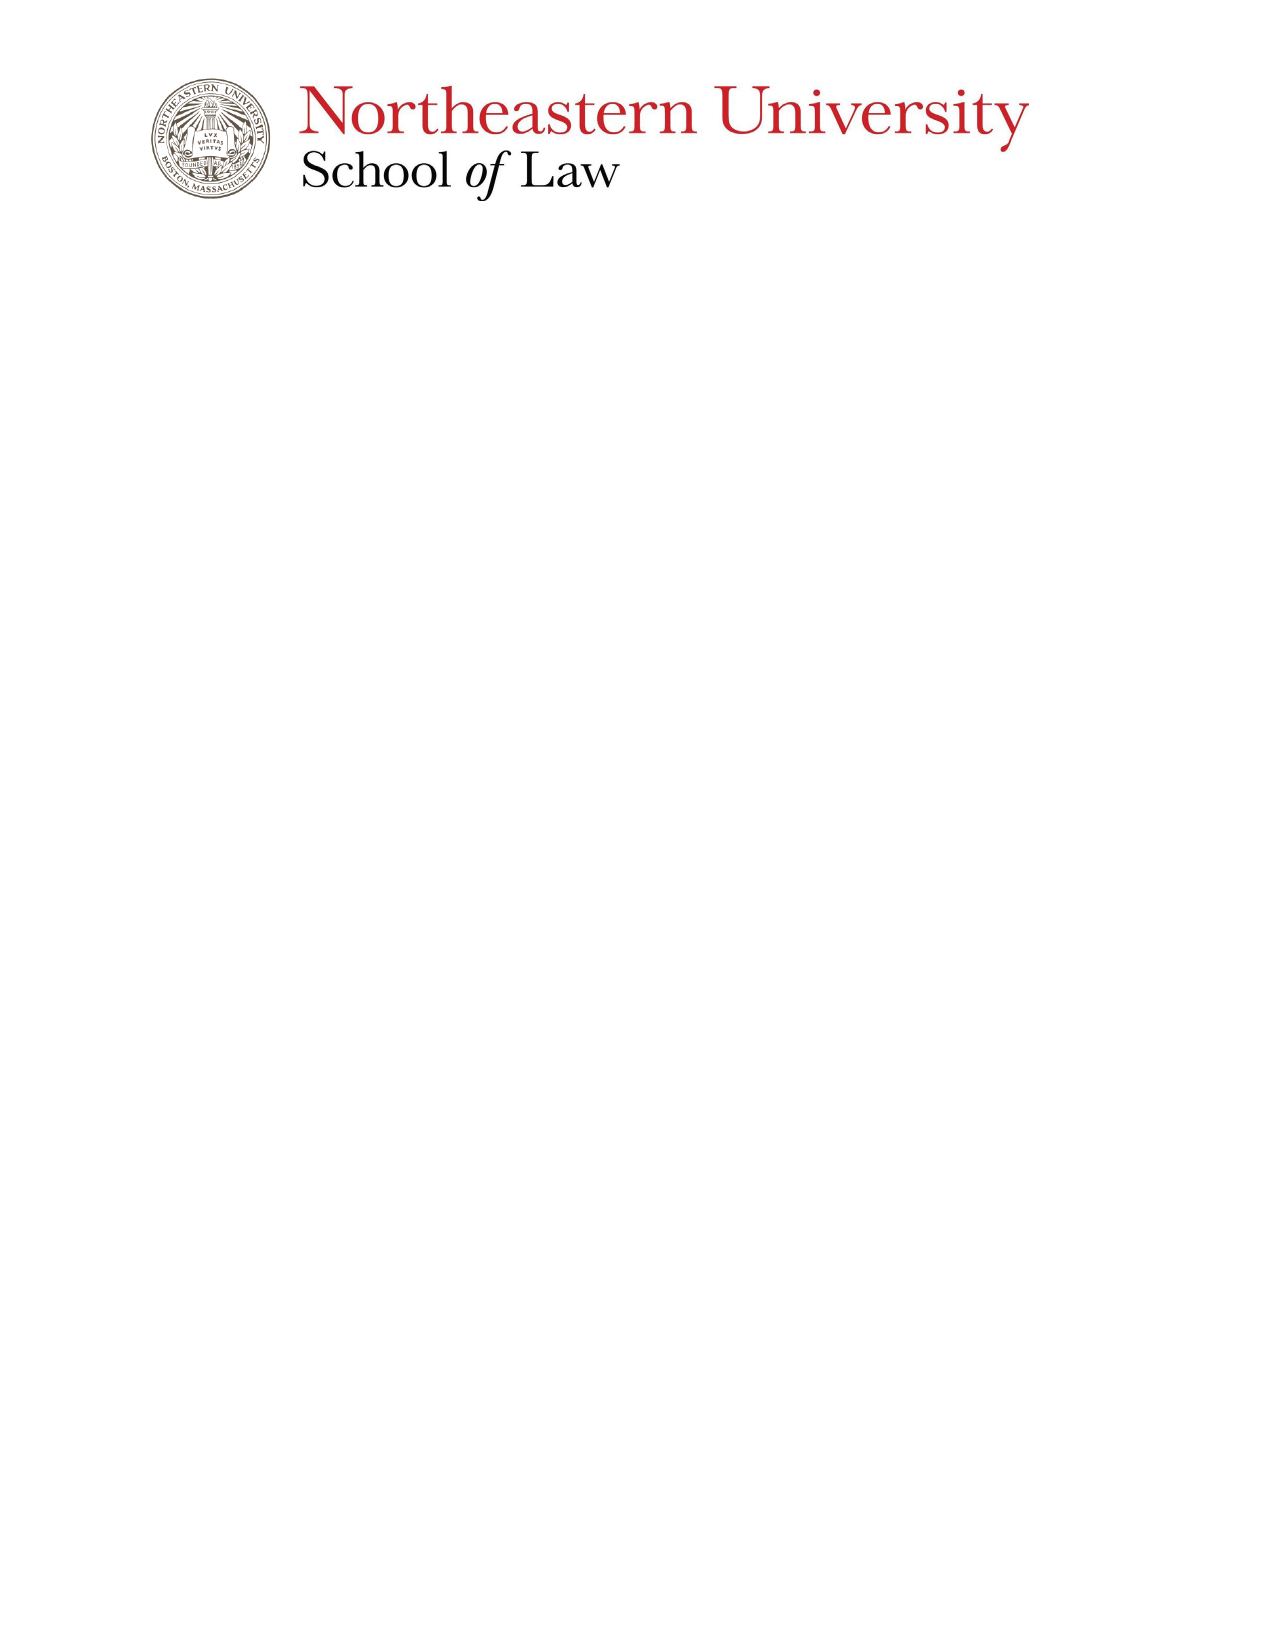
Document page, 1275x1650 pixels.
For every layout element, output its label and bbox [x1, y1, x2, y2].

picture [294, 82, 1029, 201]
picture [150, 76, 272, 201]
